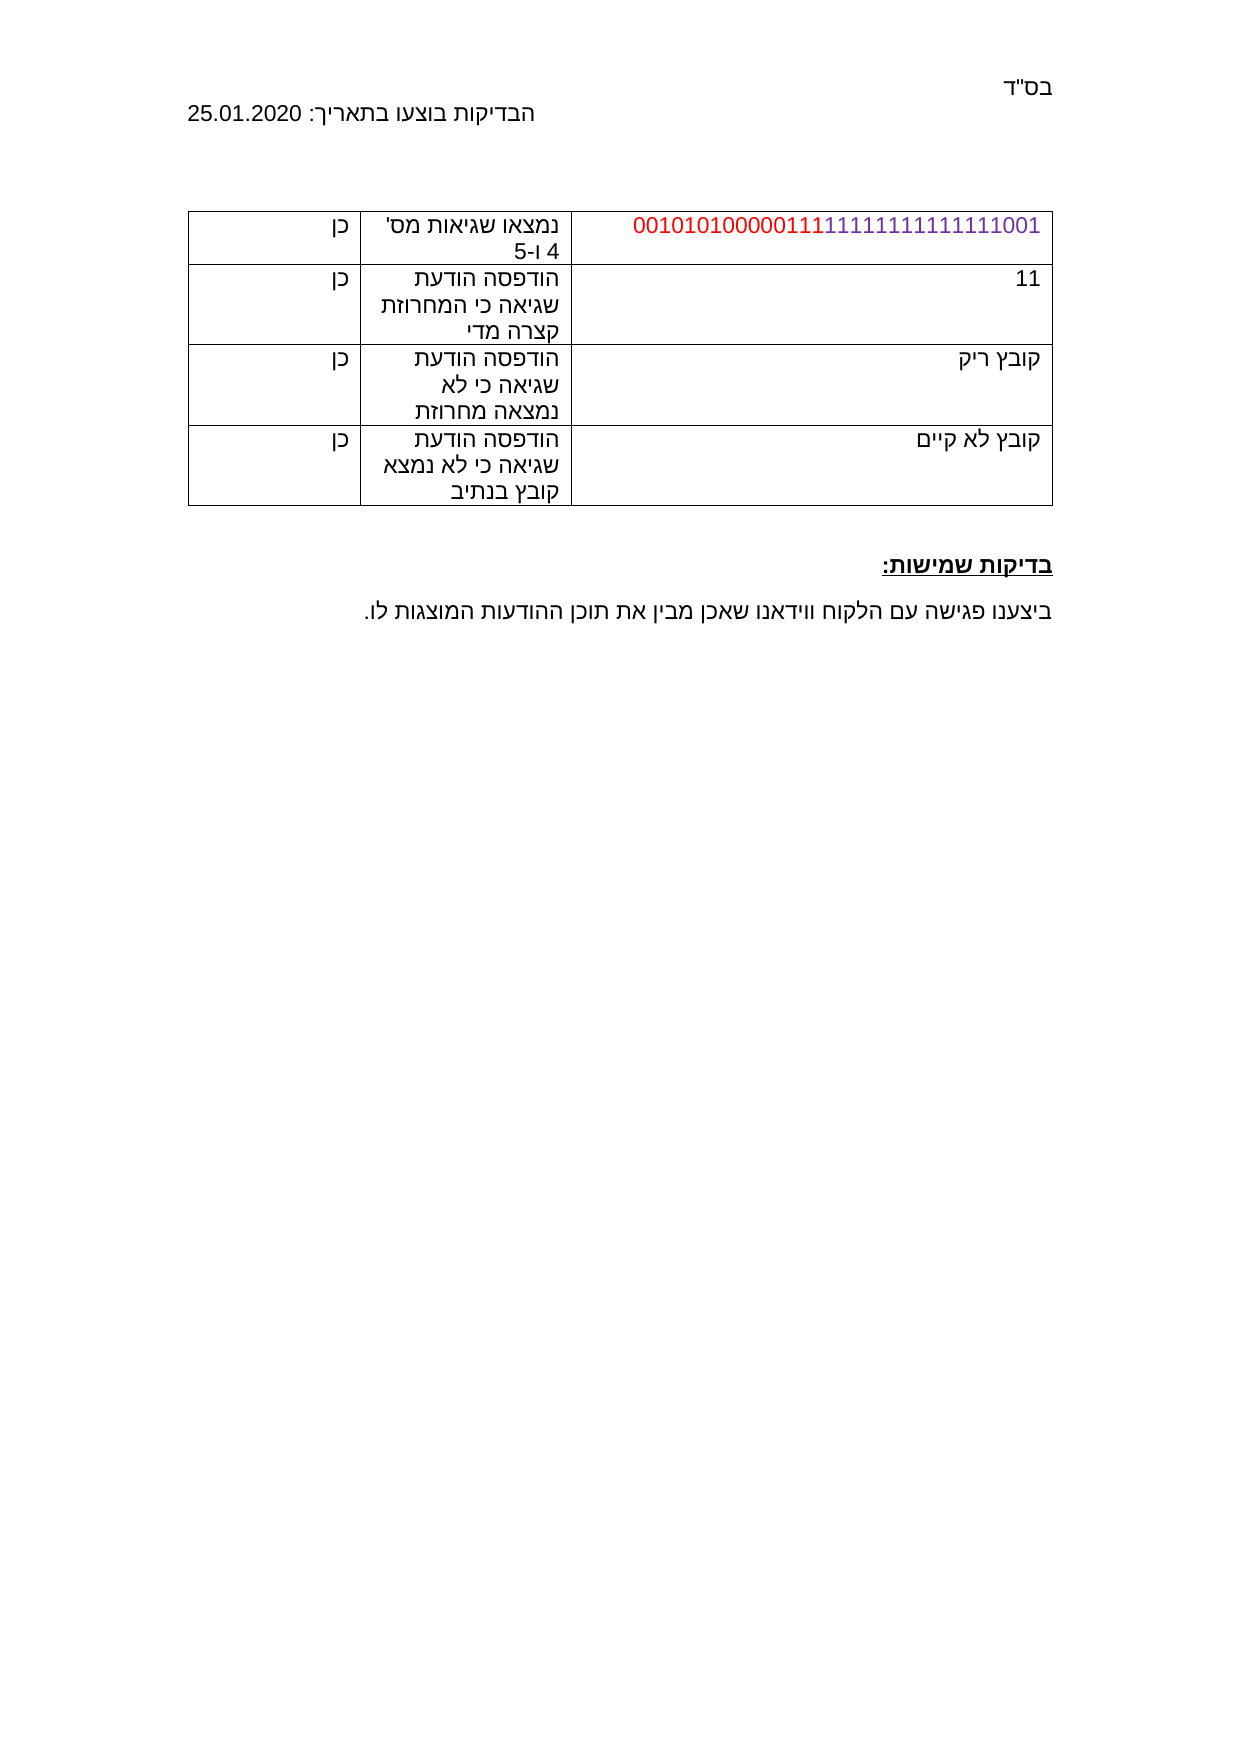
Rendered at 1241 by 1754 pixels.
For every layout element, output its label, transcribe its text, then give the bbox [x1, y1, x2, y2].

table_cell קובץ ריק [572, 345, 1052, 424]
table_cell כן [189, 265, 360, 344]
table_cell קובץ לא קיים [572, 426, 1052, 504]
text ביצענו פגישה עם הלקוח ווידאנו שאכן מבין את תוכן ההודעות המוצגות לו. [187, 598, 1053, 624]
table_cell הודפסה הודעת שגיאה כי המחרוזת קצרה מדי [361, 265, 571, 344]
table_cell נמצאו שגיאות מס' 4 ו-5 [361, 212, 571, 264]
table_cell כן [189, 345, 360, 424]
table_cell הודפסה הודעת שגיאה כי לא נמצאה מחרוזת [361, 345, 571, 424]
table_cell כן [189, 212, 360, 264]
table_cell כן [189, 426, 360, 504]
text בדיקות שמישות: [187, 552, 1053, 579]
table_cell הודפסה הודעת שגיאה כי לא נמצא קובץ בנתיב [361, 426, 571, 504]
table_cell 00101010000011111111111111111001 [572, 212, 1052, 264]
table_cell 11 [572, 265, 1052, 344]
